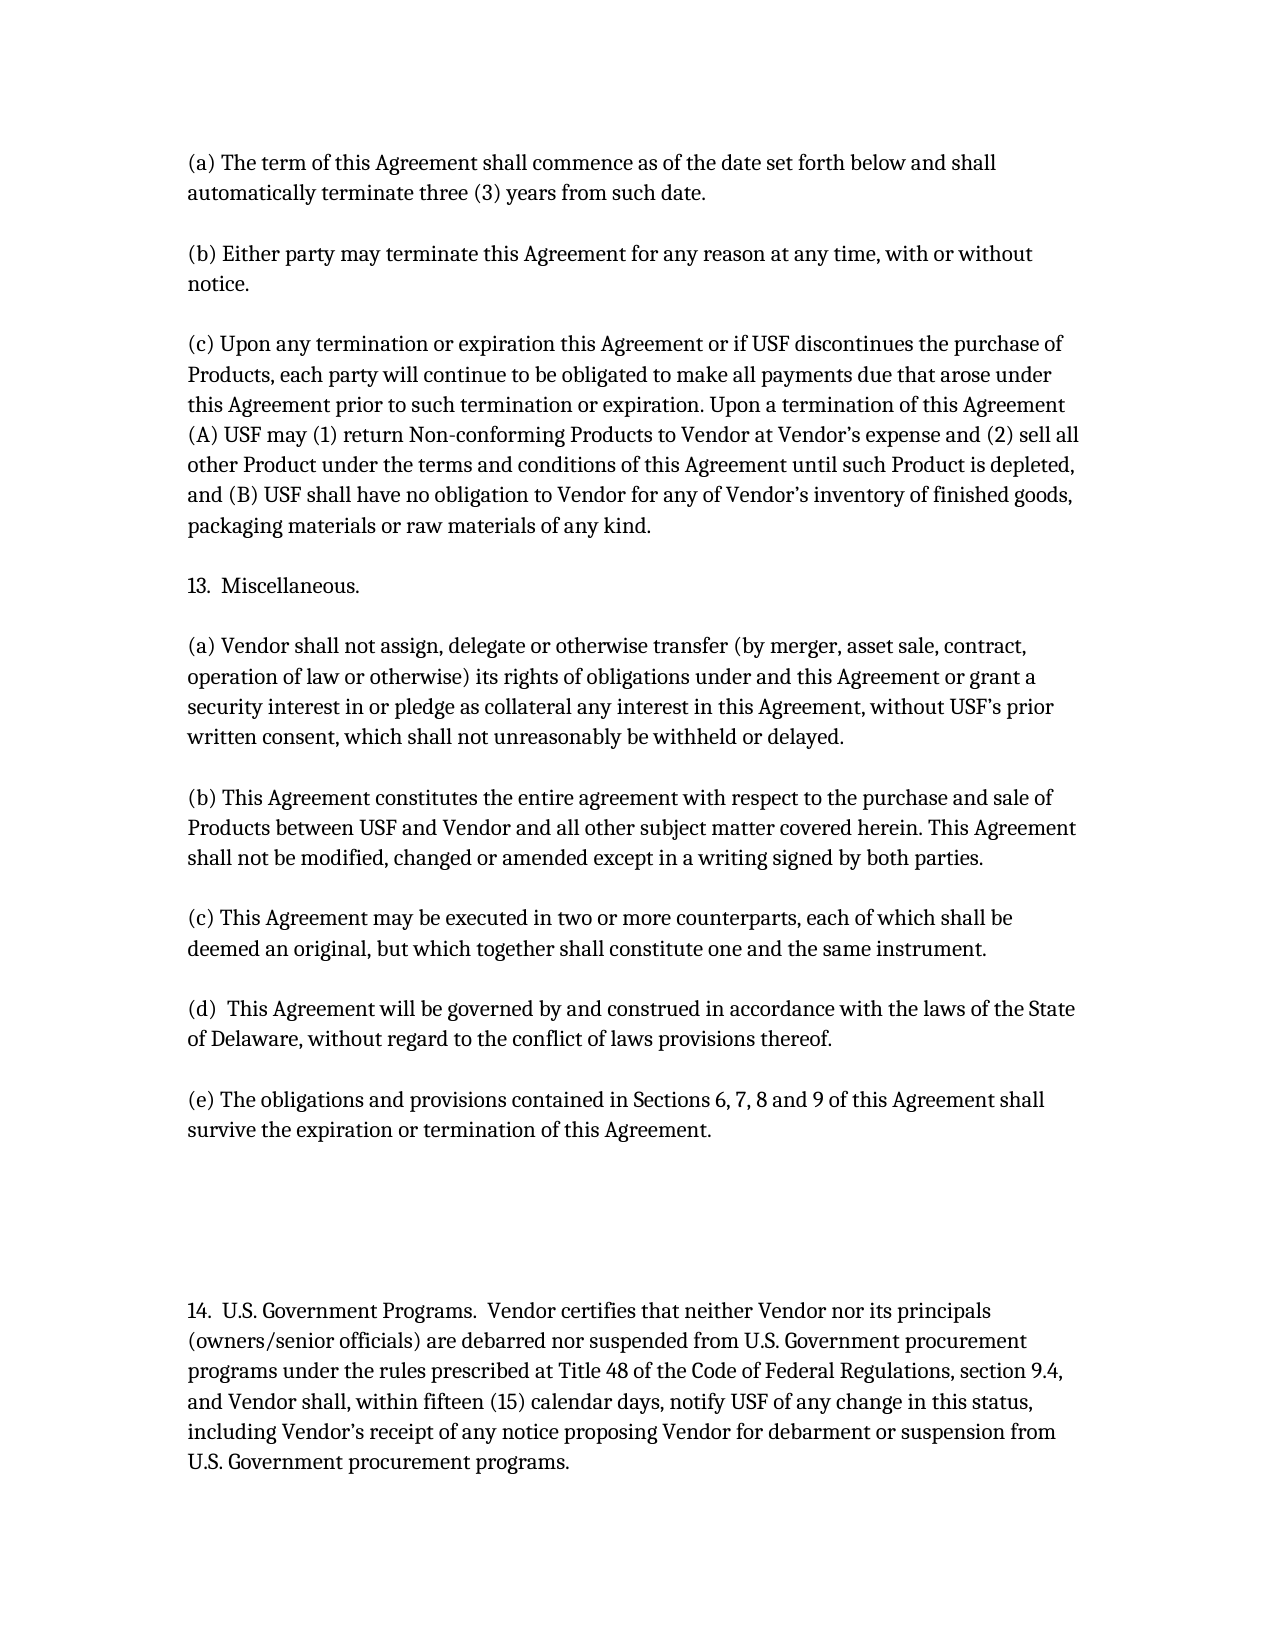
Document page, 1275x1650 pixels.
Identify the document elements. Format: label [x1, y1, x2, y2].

text [187, 150, 1087, 1475]
